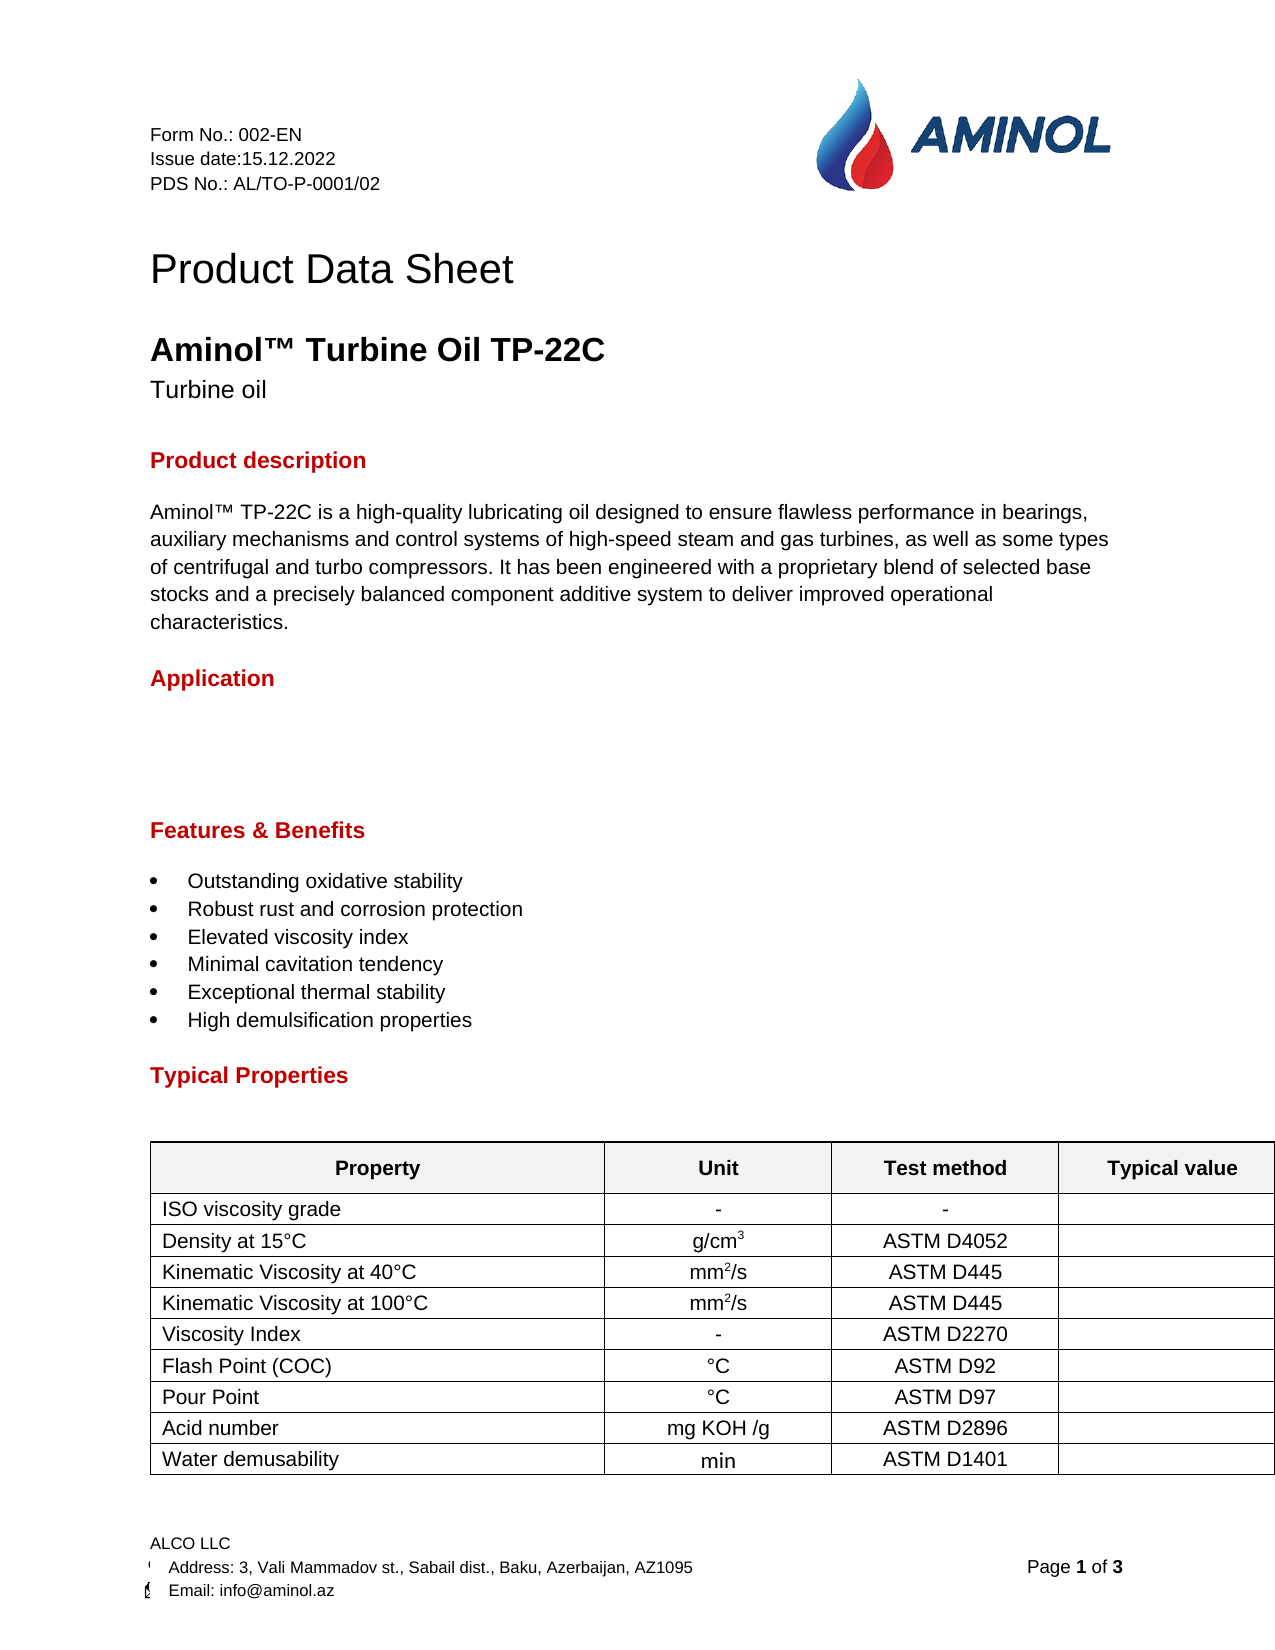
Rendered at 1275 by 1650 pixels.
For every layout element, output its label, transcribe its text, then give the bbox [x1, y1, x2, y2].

table_cell ISO viscosity grade [151, 1194, 604, 1224]
table_cell [1059, 1257, 1274, 1287]
table_cell mm2/s [605, 1288, 831, 1318]
list Robust rust and corrosion protection [150, 897, 1125, 921]
table_cell Kinematic Viscosity at 100°C [151, 1288, 604, 1318]
table_header Typical value [1059, 1143, 1274, 1193]
table_cell - [605, 1194, 831, 1224]
table_cell [1059, 1194, 1274, 1224]
list High demulsification properties [150, 1007, 1125, 1031]
table_header Unit [605, 1143, 831, 1193]
picture [806, 74, 1125, 198]
table_cell [1059, 1319, 1274, 1349]
table_cell Acid number [151, 1413, 604, 1443]
table_cell °C [605, 1382, 831, 1412]
table_cell °C [605, 1350, 831, 1381]
table_cell - [832, 1194, 1058, 1224]
text Product description [150, 447, 1125, 473]
table_cell ASTM D97 [832, 1382, 1058, 1412]
text Product Data Sheet [150, 244, 1125, 292]
list Outstanding oxidative stability [150, 869, 1125, 893]
table_cell [1059, 1288, 1274, 1318]
table_cell Pour Point [151, 1382, 604, 1412]
table_cell Density at 15°C [151, 1225, 604, 1256]
table_cell ASTM D4052 [832, 1225, 1058, 1256]
table_cell ASTM D2270 [832, 1319, 1058, 1349]
table_cell mm2/s [605, 1257, 831, 1287]
table_cell [1059, 1382, 1274, 1412]
list Exceptional thermal stability [150, 980, 1125, 1004]
table_cell - [605, 1319, 831, 1349]
table_cell ASTM D1401 [832, 1444, 1058, 1474]
table_cell mg KOH /g [605, 1413, 831, 1443]
list Minimal cavitation tendency [150, 952, 1125, 976]
table_cell ASTM D2896 [832, 1413, 1058, 1443]
list Elevated viscosity index [150, 924, 1125, 949]
table_cell [1059, 1225, 1274, 1256]
text Aminol™ Turbine Oil TP-22C [150, 330, 1125, 369]
picture [143, 1580, 150, 1599]
table_cell min [605, 1444, 831, 1474]
text Turbine oil [150, 374, 1125, 403]
table_cell Water demusability [151, 1444, 604, 1474]
table_cell Kinematic Viscosity at 40°C [151, 1257, 604, 1287]
table_cell [1059, 1444, 1274, 1474]
table_cell ASTM D92 [832, 1350, 1058, 1381]
table_cell ASTM D445 [832, 1257, 1058, 1287]
table_cell ASTM D445 [832, 1288, 1058, 1318]
table_header Property [151, 1143, 604, 1193]
table_cell Viscosity Index [151, 1319, 604, 1349]
picture [142, 1556, 150, 1579]
table_cell g/cm3 [605, 1225, 831, 1256]
text Typical Properties [150, 1062, 1125, 1089]
table_cell [1059, 1350, 1274, 1381]
table_cell [1059, 1413, 1274, 1443]
table_cell Flash Point (COC) [151, 1350, 604, 1381]
text Features & Benefits [150, 817, 1125, 843]
table_header Test method [832, 1143, 1058, 1193]
text Aminol™ TP-22C is a high-quality lubricating oil designed to ensure flawless performance in bearings, auxiliary mechanisms and control systems of high-speed steam and gas turbines, as well as some types of centrifugal and turbo compressors. It has been engineered with a proprietary blend of selected base stocks and a precisely balanced component additive system to deliver improved operational characteristics. [150, 500, 1125, 634]
text Application [150, 665, 1125, 691]
